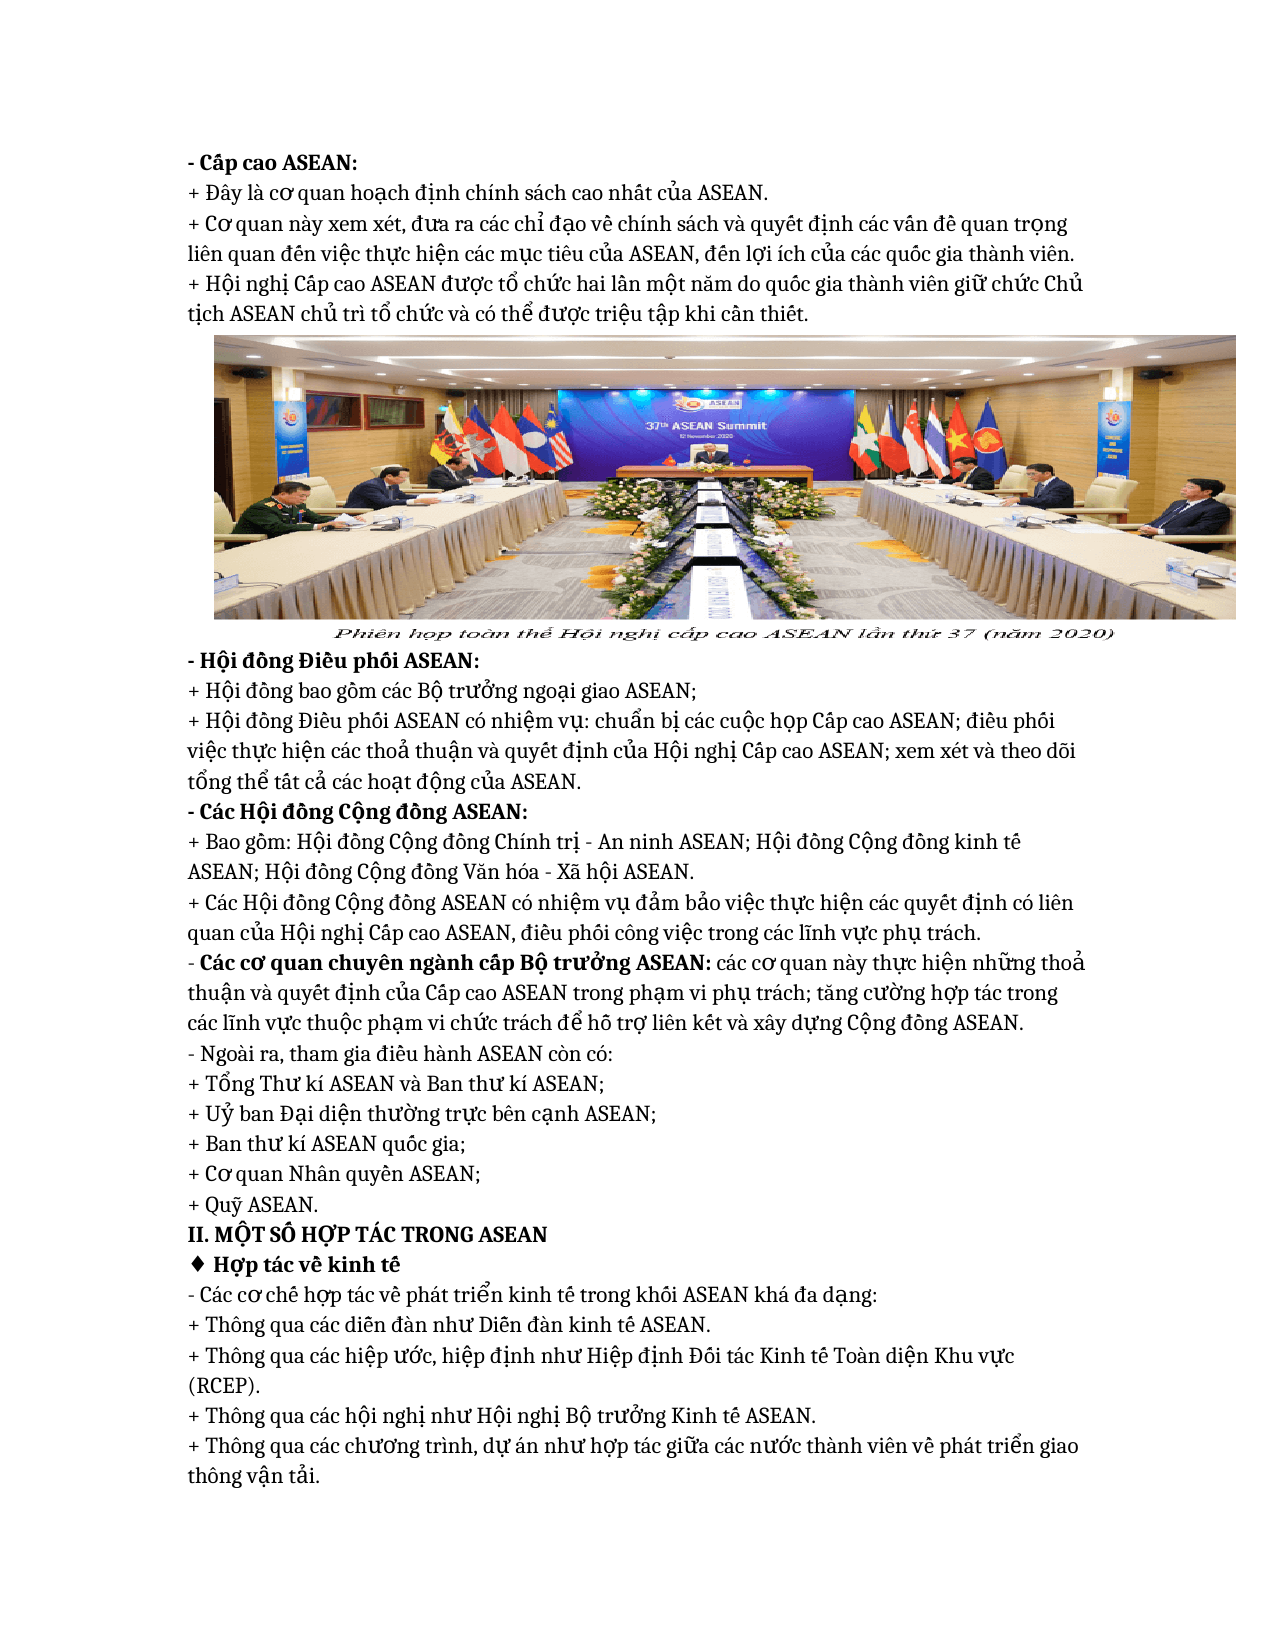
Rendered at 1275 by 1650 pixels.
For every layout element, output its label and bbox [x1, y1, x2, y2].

text [187, 150, 1087, 1489]
picture [206, 331, 1246, 644]
